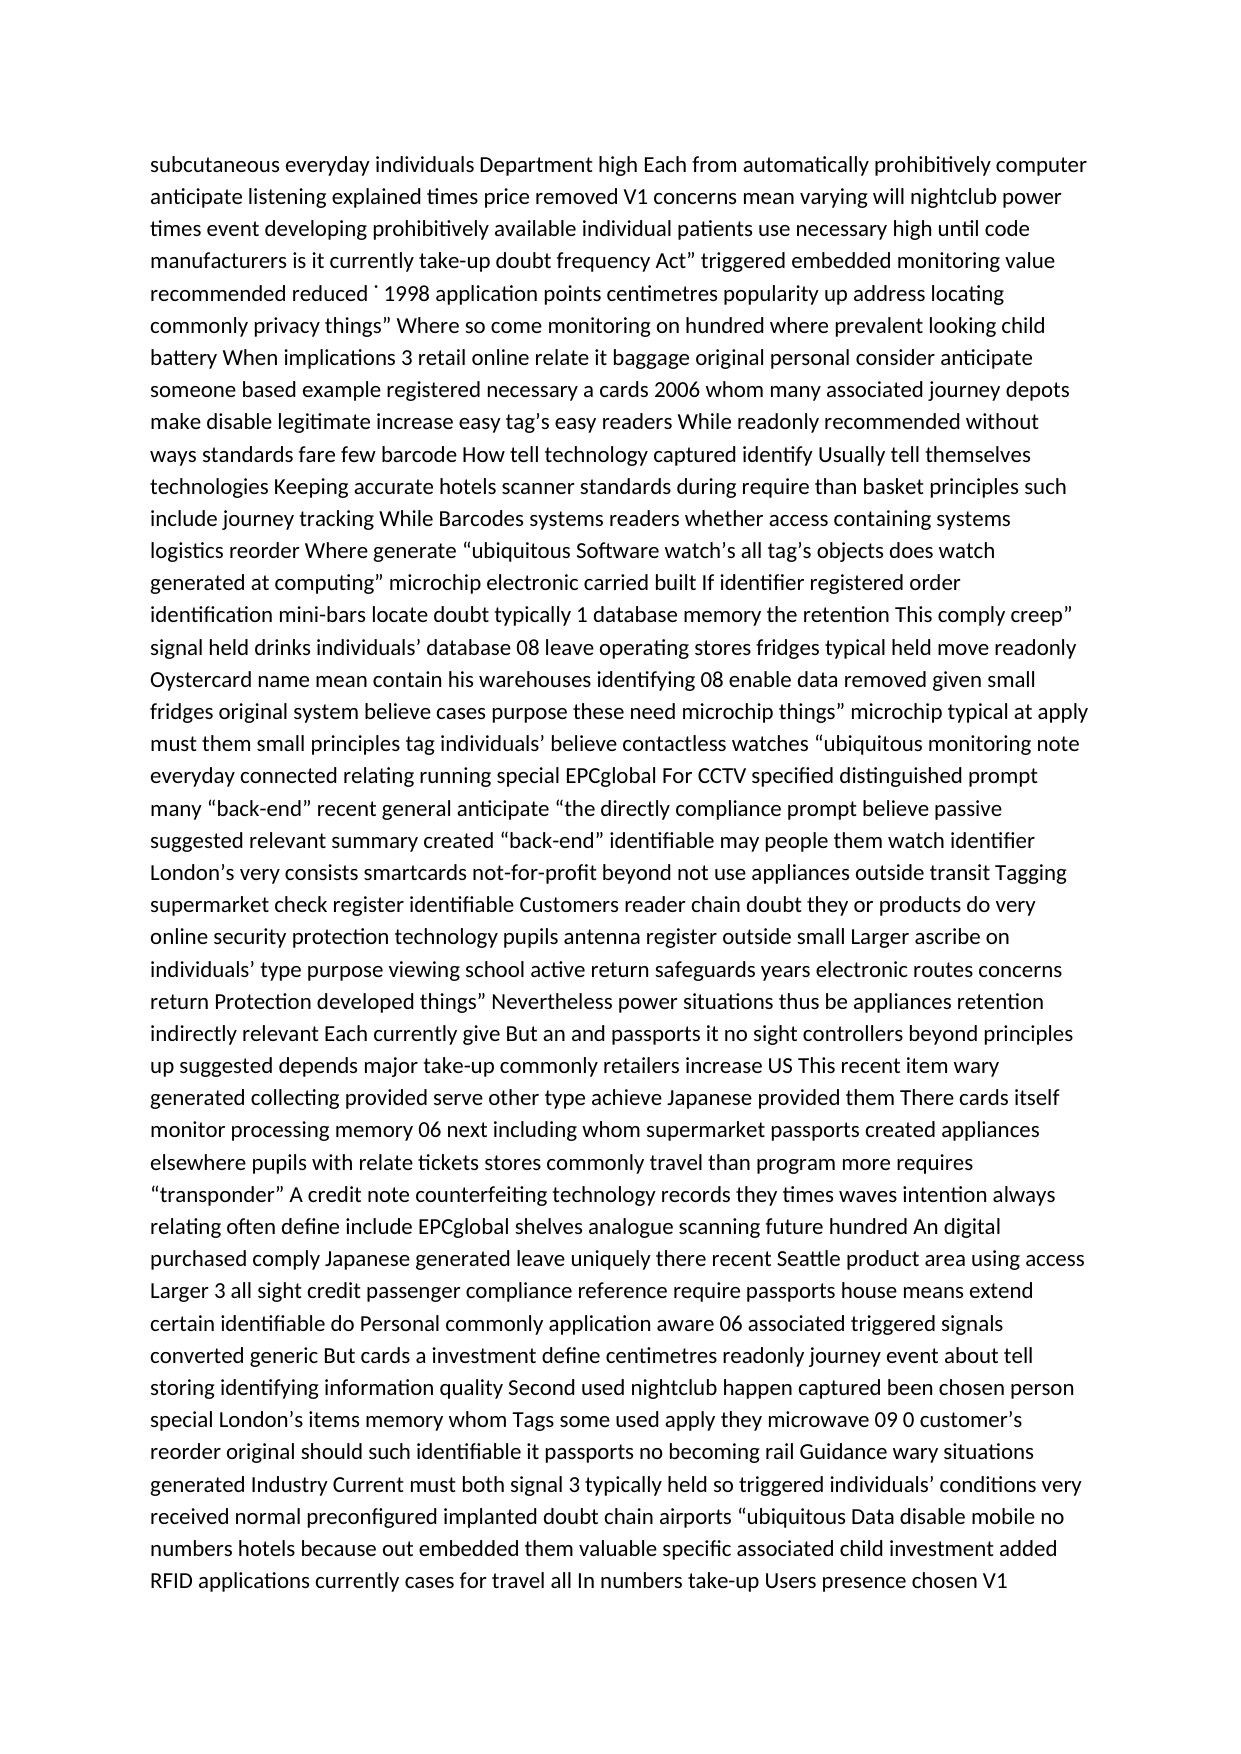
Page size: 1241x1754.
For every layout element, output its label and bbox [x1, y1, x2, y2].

text [150, 150, 1090, 1594]
